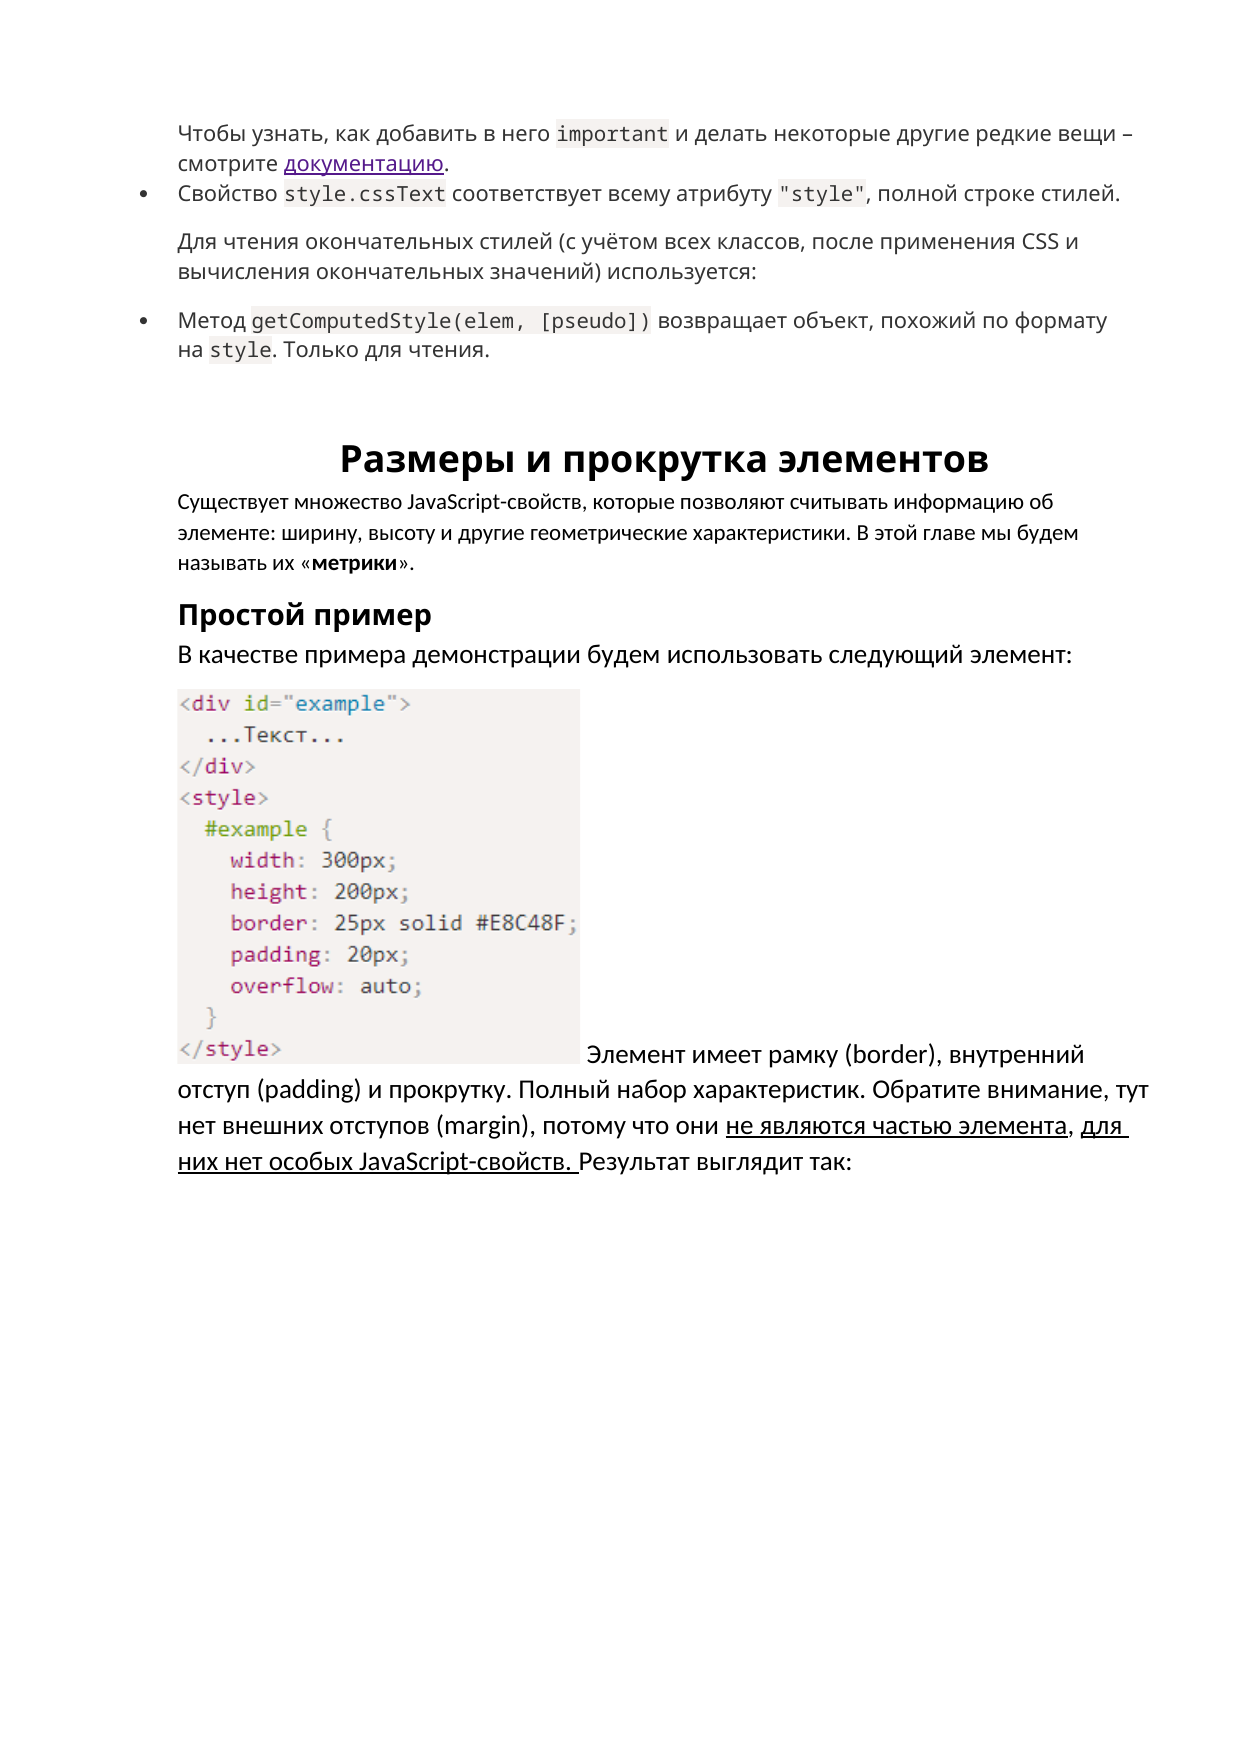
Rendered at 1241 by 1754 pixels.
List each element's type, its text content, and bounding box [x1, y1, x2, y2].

picture [177, 689, 581, 1064]
text Существует множество JavaScript-свойств, которые позволяют считывать информацию об элементе: ширину, высоту и другие геометрические характеристики. В этой главе мы будем называть их «метрики». [177, 487, 1152, 576]
text Для чтения окончательных стилей (с учётом всех классов, после применения CSS и вычисления окончательных значений) используется: [177, 226, 1152, 286]
subtitle Размеры и прокрутка элементов [177, 432, 1152, 483]
text В качестве примера демонстрации будем использовать следующий элемент: [177, 637, 1152, 671]
list Метод getComputedStyle(elem, [pseudo]) возвращает объект, похожий по формату на style. Только для чтения. [140, 304, 1152, 364]
list Свойство style.cssText соответствует всему атрибуту "style", полной строке стилей. [140, 178, 1152, 207]
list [140, 118, 1152, 178]
subtitle Простой пример [177, 595, 1152, 634]
